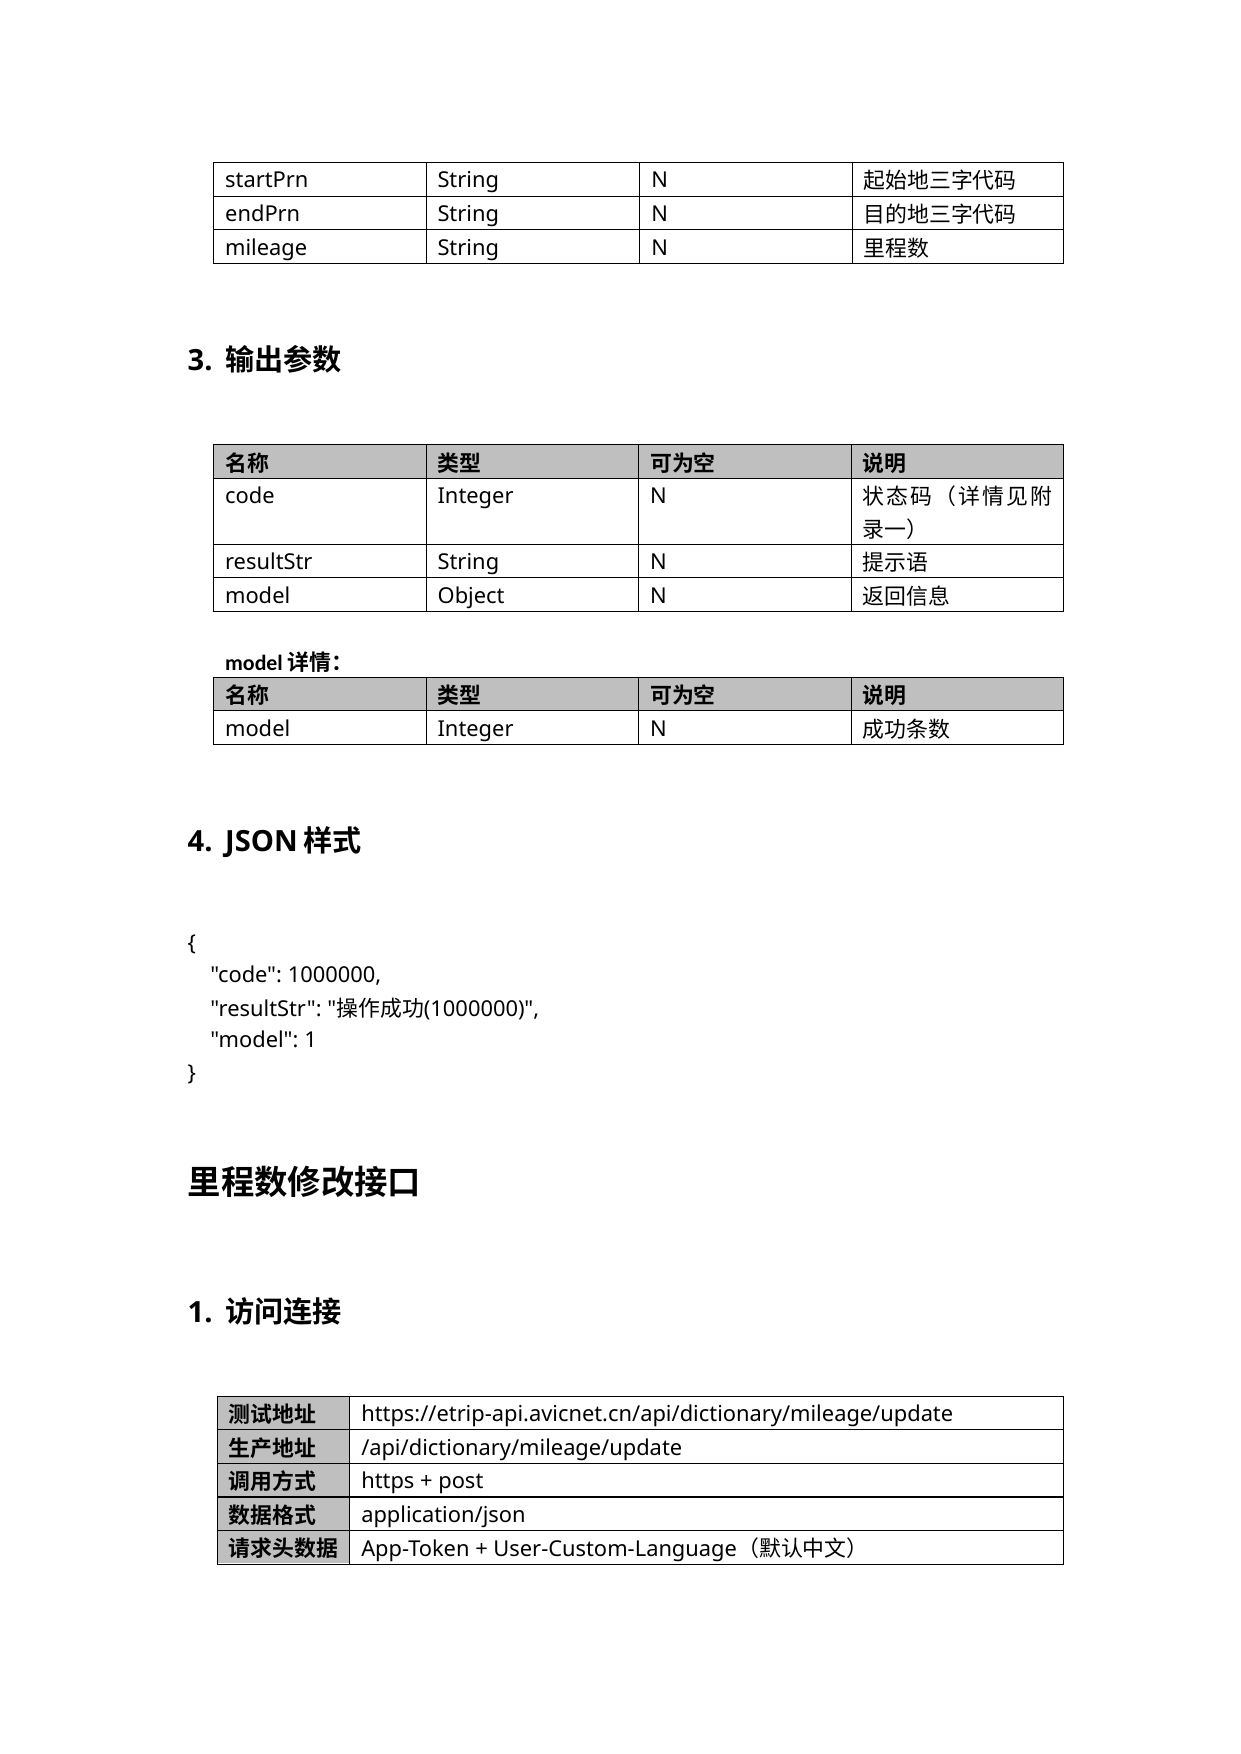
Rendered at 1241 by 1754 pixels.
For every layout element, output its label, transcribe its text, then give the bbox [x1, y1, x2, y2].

table_cell Integer [427, 711, 638, 744]
table_cell App-Token + User-Custom-Language（默认中文） [350, 1531, 1063, 1563]
subtitle 里程数修改接口 [187, 1148, 1053, 1213]
text "resultStr": "操作成功(1000000)", [187, 991, 1053, 1023]
list model详情： [225, 644, 1053, 677]
table_cell model [214, 578, 426, 611]
table_cell startPrn [214, 163, 426, 196]
table_cell N [640, 230, 852, 263]
table_header 测试地址 [218, 1397, 349, 1429]
table_cell 里程数 [853, 230, 1063, 263]
table_cell 成功条数 [852, 711, 1063, 744]
table_cell 目的地三字代码 [853, 197, 1063, 229]
table_cell application/json [350, 1498, 1063, 1530]
table_cell N [639, 545, 851, 577]
text } [187, 1056, 1053, 1088]
table_cell code [214, 479, 426, 544]
table_cell N [640, 197, 852, 229]
table_header 类型 [427, 678, 638, 710]
table_cell String [427, 163, 639, 196]
table_cell resultStr [214, 545, 426, 577]
text "code": 1000000, [187, 958, 1053, 991]
table_cell String [427, 230, 639, 263]
table_cell 请求头数据 [218, 1531, 349, 1563]
table_header 名称 [214, 445, 426, 478]
text "model": 1 [187, 1023, 1053, 1056]
text { [187, 926, 1053, 958]
table_cell 返回信息 [852, 578, 1063, 611]
table_header 说明 [852, 445, 1063, 478]
table_header 类型 [427, 445, 638, 478]
table_cell N [640, 163, 852, 196]
table_header 可为空 [639, 445, 851, 478]
table_cell N [639, 578, 851, 611]
subtitle JSON样式 [187, 807, 1053, 872]
subtitle 输出参数 [187, 325, 1053, 390]
table_header 名称 [214, 678, 426, 710]
table_header https://etrip-api.avicnet.cn/api/dictionary/mileage/update [350, 1397, 1063, 1429]
table_cell Integer [427, 479, 638, 544]
table_cell 状态码（详情见附录一） [852, 479, 1063, 544]
subtitle 访问连接 [187, 1277, 1053, 1342]
table_cell 数据格式 [218, 1498, 349, 1530]
table_header 说明 [852, 678, 1063, 710]
table_cell 提示语 [852, 545, 1063, 577]
table_header 可为空 [639, 678, 851, 710]
table_cell N [639, 479, 851, 544]
table_cell Object [427, 578, 638, 611]
table_cell https + post [350, 1464, 1063, 1496]
table_cell endPrn [214, 197, 426, 229]
table_cell model [214, 711, 426, 744]
table_cell 起始地三字代码 [853, 163, 1063, 196]
table_cell N [639, 711, 851, 744]
table_cell /api/dictionary/mileage/update [350, 1430, 1063, 1463]
table_cell mileage [214, 230, 426, 263]
table_cell 调用方式 [218, 1464, 349, 1496]
table_cell String [427, 545, 638, 577]
table_cell 生产地址 [218, 1430, 349, 1463]
table_cell String [427, 197, 639, 229]
